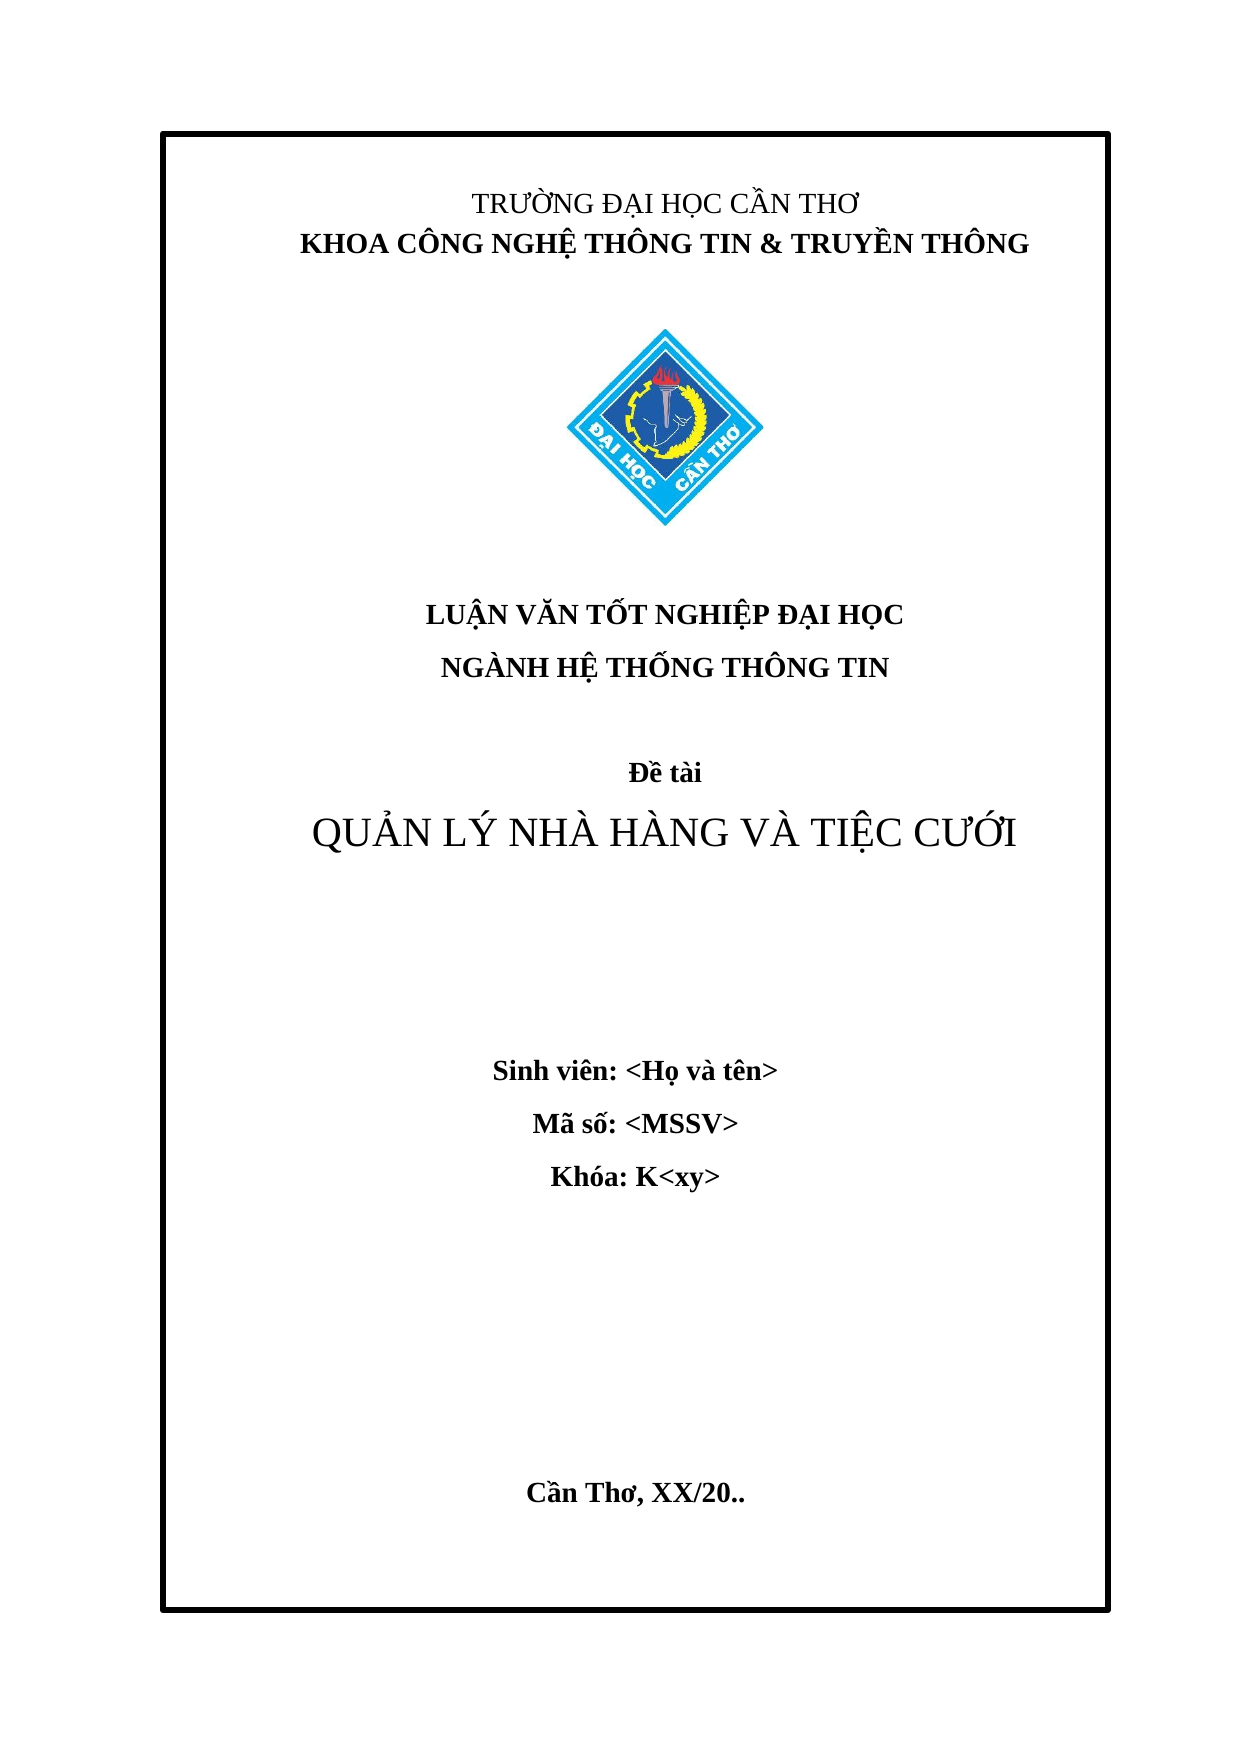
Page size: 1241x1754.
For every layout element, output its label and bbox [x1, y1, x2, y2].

picture [566, 329, 764, 526]
